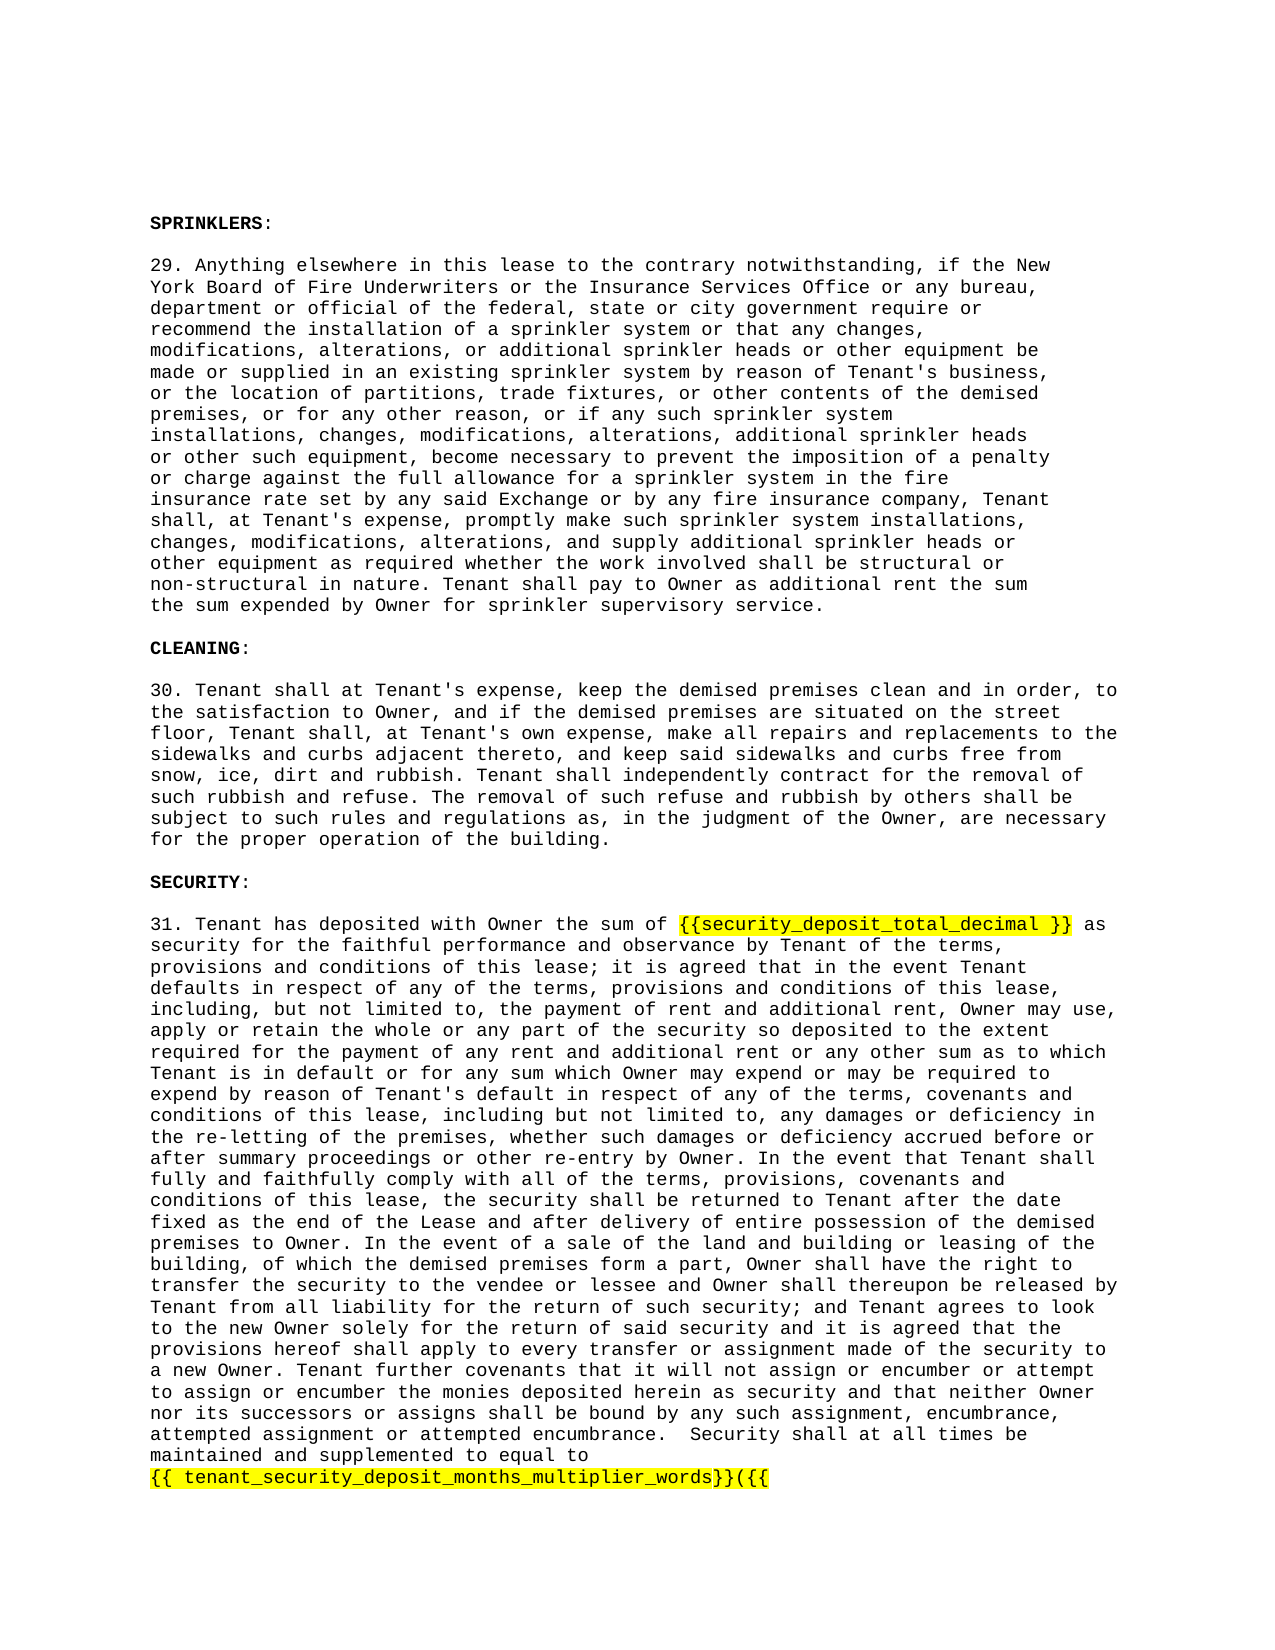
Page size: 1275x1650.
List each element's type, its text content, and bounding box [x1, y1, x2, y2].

text or other such equipment, become necessary to prevent the imposition of a penalty [150, 447, 1125, 469]
text changes, modifications, alterations, and supply additional sprinkler heads or [150, 532, 1125, 554]
text modifications, alterations, or additional sprinkler heads or other equipment be [150, 341, 1125, 362]
text shall, at Tenant's expense, promptly make such sprinkler system installations, [150, 511, 1125, 532]
text recommend the installation of a sprinkler system or that any changes, [150, 320, 1125, 341]
text non-structural in nature. Tenant shall pay to Owner as additional rent the sum [150, 575, 1125, 596]
text SPRINKLERS: [150, 214, 1125, 235]
text York Board of Fire Underwriters or the Insurance Services Office or any bureau, [150, 277, 1125, 299]
text premises, or for any other reason, or if any such sprinkler system [150, 405, 1125, 426]
text other equipment as required whether the work involved shall be structural or [150, 554, 1125, 575]
text CLEANING: [150, 639, 1125, 660]
text made or supplied in an existing sprinkler system by reason of Tenant's business, [150, 362, 1125, 384]
text insurance rate set by any said Exchange or by any fire insurance company, Tenant [150, 490, 1125, 511]
text or charge against the full allowance for a sprinkler system in the fire [150, 469, 1125, 490]
text SECURITY: [150, 872, 1125, 894]
text 30. Tenant shall at Tenant's expense, keep the demised premises clean and in order, to the satisfaction to Owner, and if the demised premises are situated on the street floor, Tenant shall, at Tenant's own expense, make all repairs and replacements to the sidewalks and curbs adjacent thereto, and keep said sidewalks and curbs free from snow, ice, dirt and rubbish. Tenant shall independently contract for the removal of such rubbish and refuse. The removal of such refuse and rubbish by others shall be subject to such rules and regulations as, in the judgment of the Owner, are necessary for the proper operation of the building. [150, 681, 1125, 851]
text or the location of partitions, trade fixtures, or other contents of the demised [150, 384, 1125, 405]
text department or official of the federal, state or city government require or [150, 299, 1125, 320]
text installations, changes, modifications, alterations, additional sprinkler heads [150, 426, 1125, 447]
text the sum expended by Owner for sprinkler supervisory service. [150, 596, 1125, 617]
text 29. Anything elsewhere in this lease to the contrary notwithstanding, if the New [150, 256, 1125, 277]
